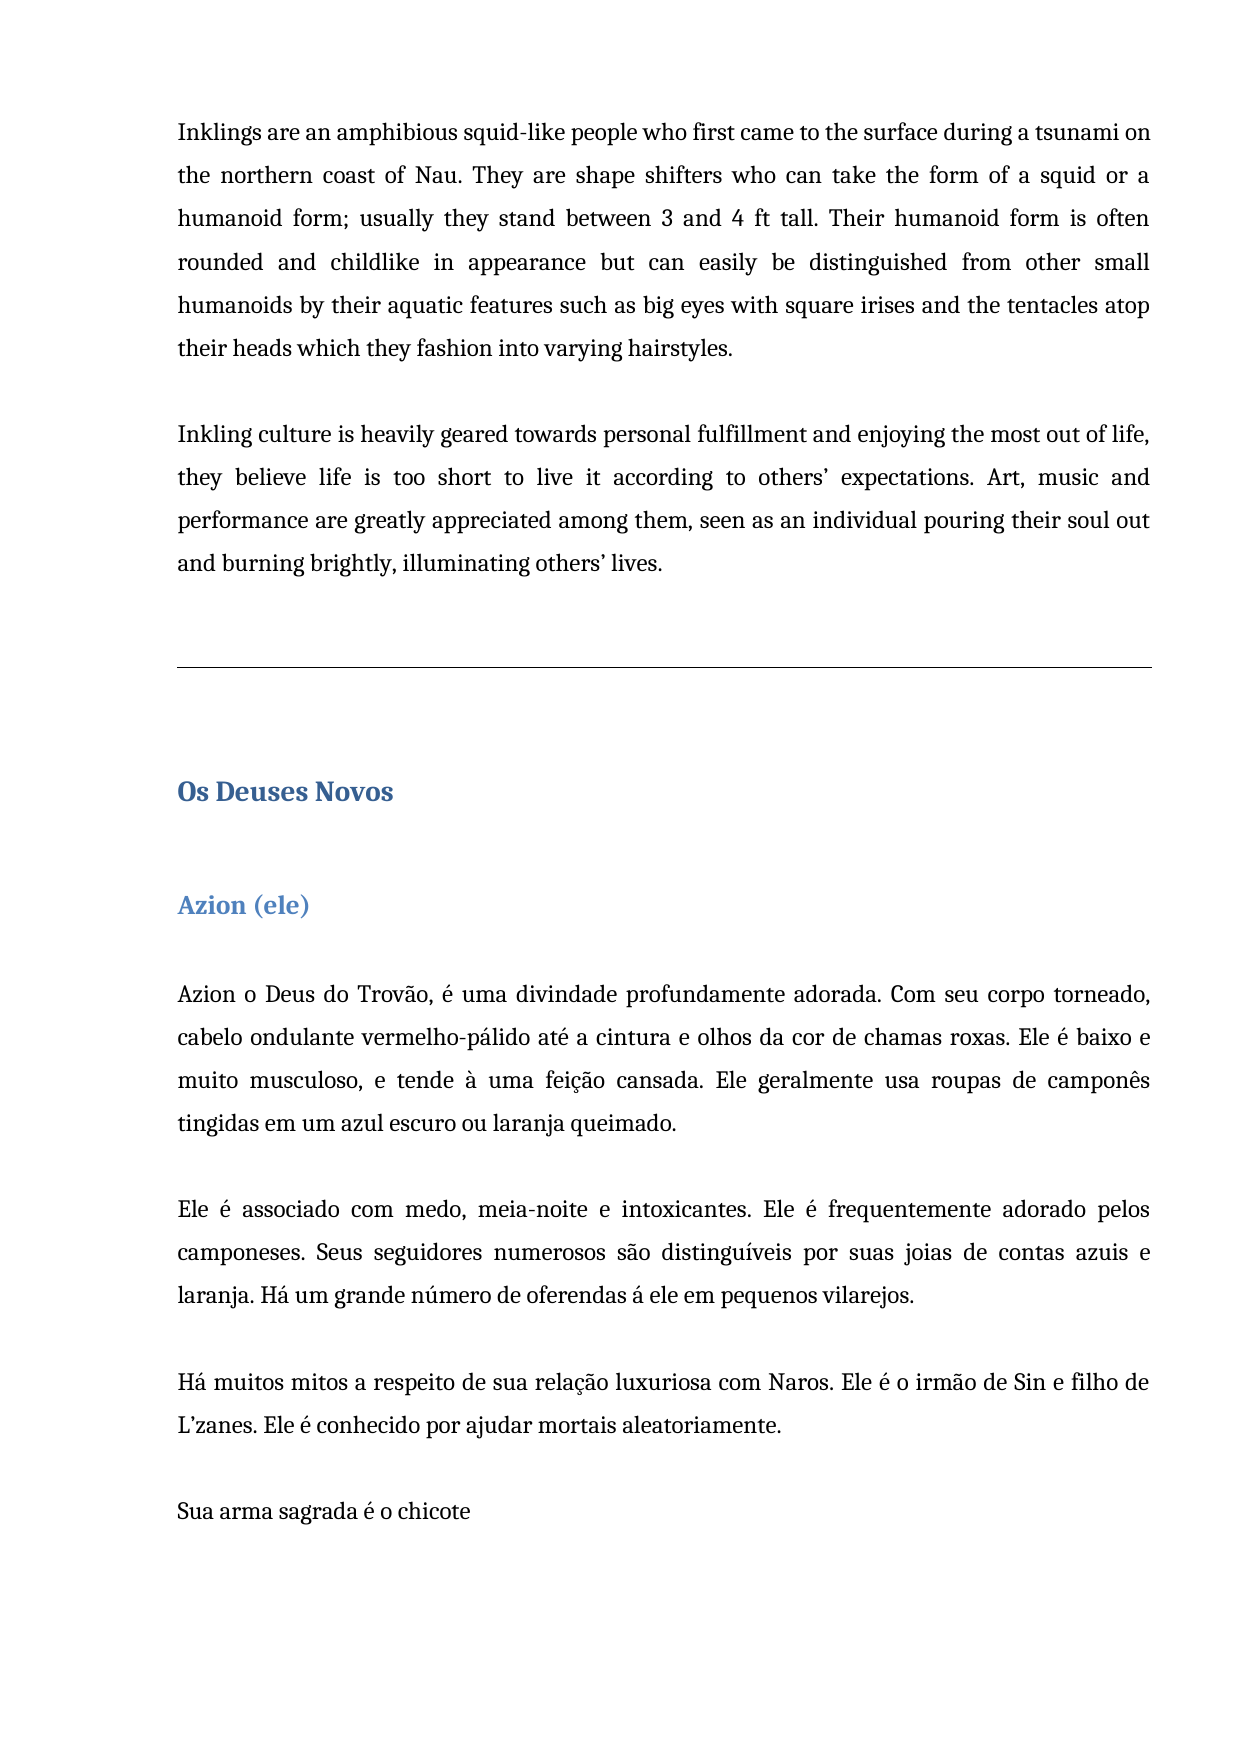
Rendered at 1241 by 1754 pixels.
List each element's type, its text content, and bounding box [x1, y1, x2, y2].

subtitle Azion (ele) [177, 890, 1152, 921]
text Inkling culture is heavily geared towards personal fulfillment and enjoying the most out of life, they believe life is too short to live it according to others’ expectations. Art, music and performance are greatly appreciated among them, seen as an individual pouring their soul out and burning brightly, illuminating others’ lives. [177, 420, 1152, 578]
text Inklings are an amphibious squid-like people who first came to the surface during a tsunami on the northern coast of Nau. They are shape shifters who can take the form of a squid or a humanoid form; usually they stand between 3 and 4 ft tall. Their humanoid form is often rounded and childlike in appearance but can easily be distinguished from other small humanoids by their aquatic features such as big eyes with square irises and the tentacles atop their heads which they fashion into varying hairstyles. [177, 118, 1152, 362]
text Azion o Deus do Trovão, é uma divindade profundamente adorada. Com seu corpo torneado, cabelo ondulante vermelho-pálido até a cintura e olhos da cor de chamas roxas. Ele é baixo e muito musculoso, e tende à uma feição cansada. Ele geralmente usa roupas de camponês tingidas em um azul escuro ou laranja queimado. [177, 979, 1152, 1138]
text Há muitos mitos a respeito de sua relação luxuriosa com Naros. Ele é o irmão de Sin e filho de L’zanes. Ele é conhecido por ajudar mortais aleatoriamente. [177, 1368, 1152, 1439]
subtitle Os Deuses Novos [177, 776, 1152, 809]
text Sua arma sagrada é o chicote [177, 1497, 1152, 1526]
text Ele é associado com medo, meia-noite e intoxicantes. Ele é frequentemente adorado pelos camponeses. Seus seguidores numerosos são distinguíveis por suas joias de contas azuis e laranja. Há um grande número de oferendas á ele em pequenos vilarejos. [177, 1195, 1152, 1310]
